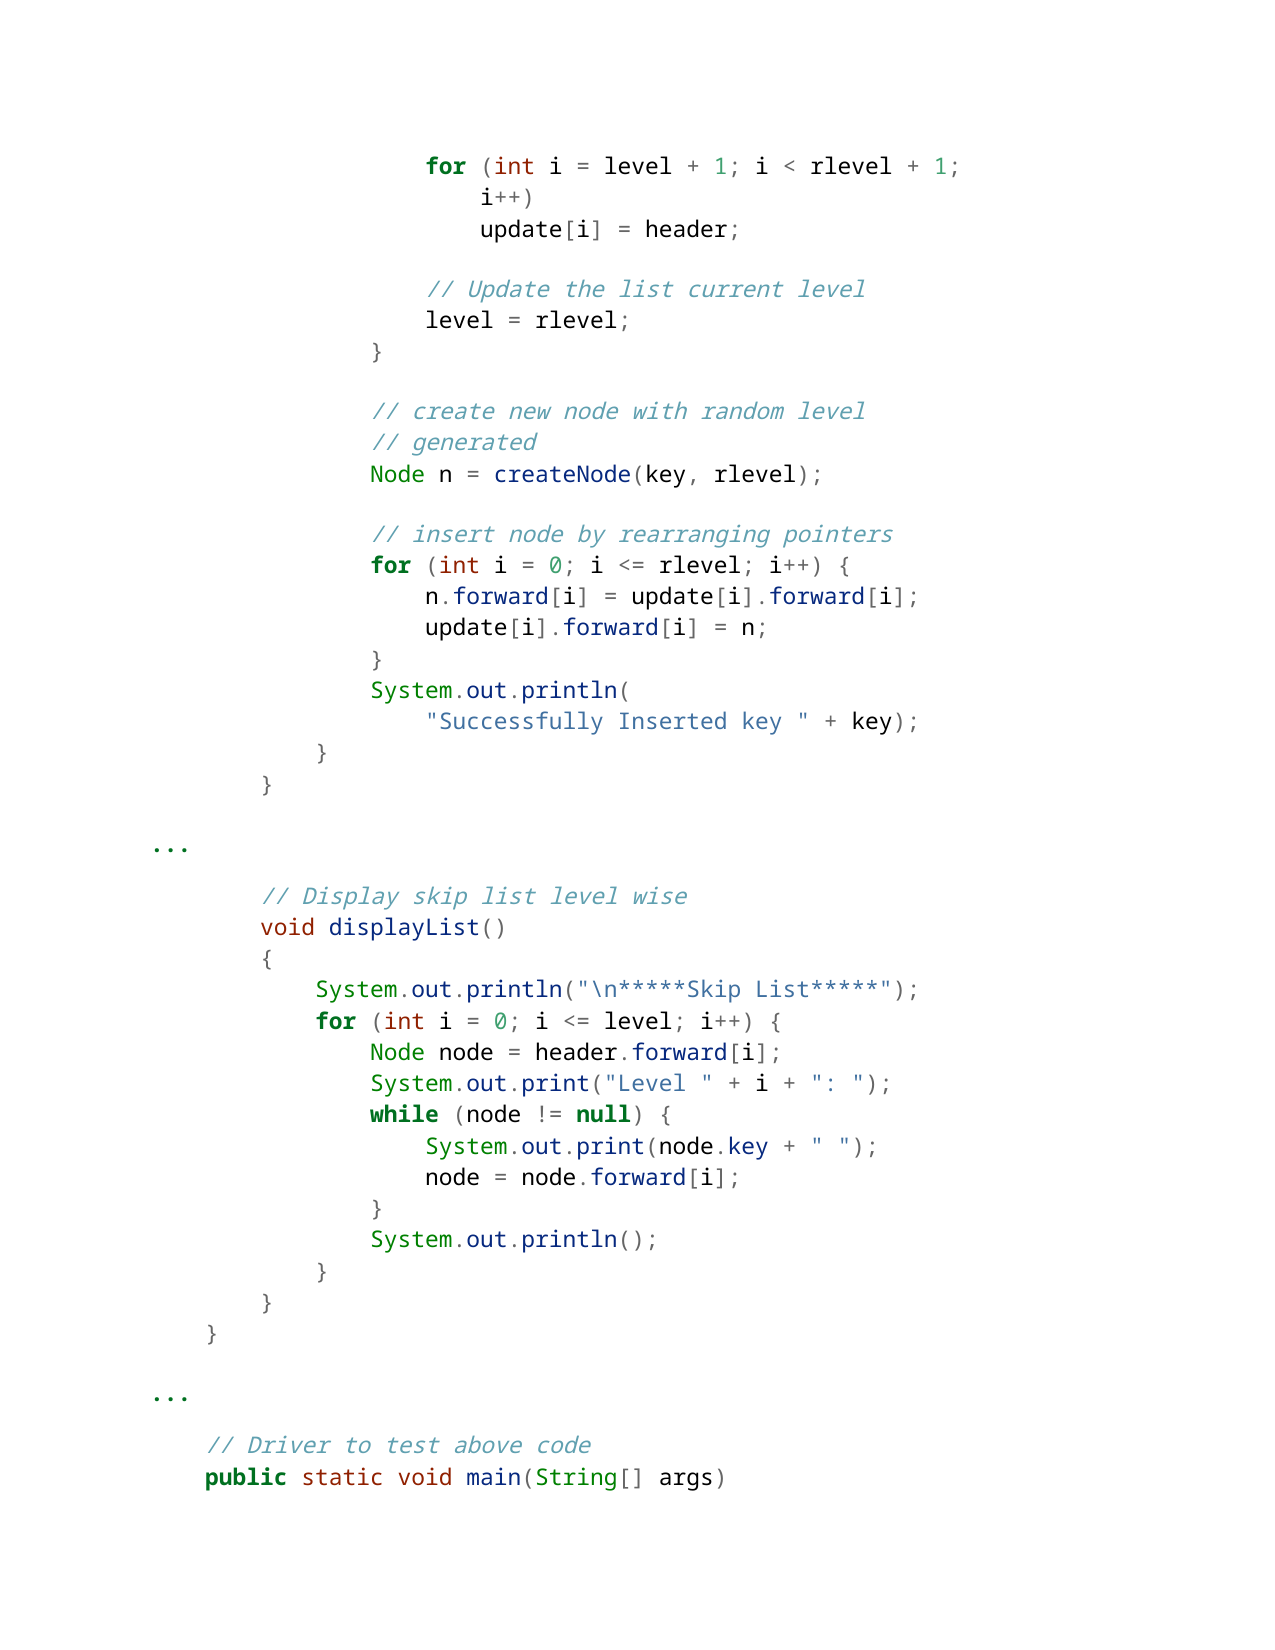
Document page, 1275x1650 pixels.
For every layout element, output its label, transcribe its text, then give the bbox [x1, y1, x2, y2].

text // Display skip list level wise void displayList() { System.out.println("\n*****Skip List*****"); for (int i = 0; i <= level; i++) { Node node = header.forward[i]; System.out.print("Level " + i + ": "); while (node != null) { System.out.print(node.key + " "); node = node.forward[i]; } System.out.println(); } } } ... [150, 879, 1125, 1408]
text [150, 1429, 1125, 1492]
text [150, 150, 1125, 859]
